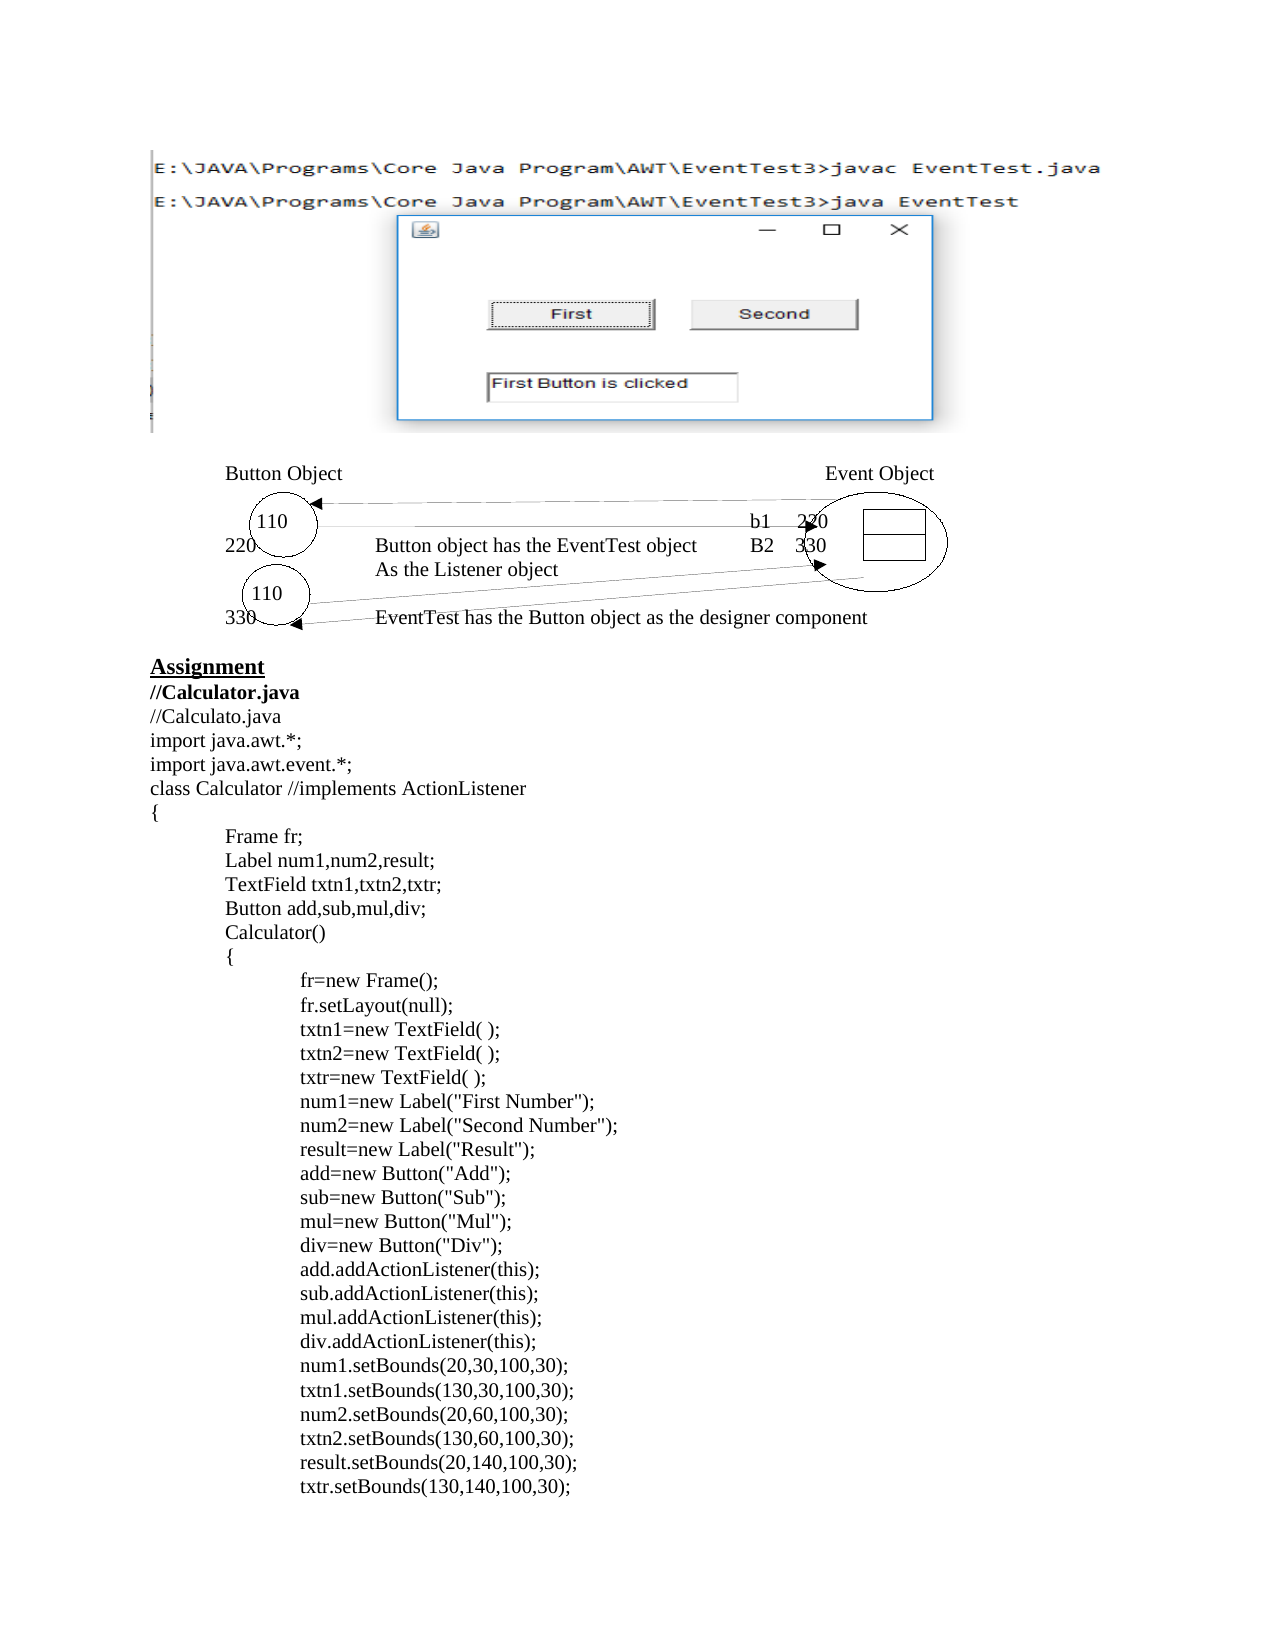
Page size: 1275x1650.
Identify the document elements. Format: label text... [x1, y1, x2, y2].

text txtn1.setBounds(130,30,100,30); [150, 1377, 1125, 1402]
text add.addActionListener(this); [150, 1257, 1125, 1281]
text 110 b1 220 [150, 509, 1125, 533]
picture [150, 150, 1113, 433]
text { [150, 800, 1125, 824]
text import java.awt.*; [150, 728, 1125, 752]
text fr=new Frame(); [150, 968, 1125, 992]
text num1.setBounds(20,30,100,30); [150, 1353, 1125, 1377]
text //Calculator.java [150, 680, 1125, 704]
text num1=new Label("First Number"); [150, 1089, 1125, 1113]
text mul=new Button("Mul"); [150, 1209, 1125, 1233]
text num2=new Label("Second Number"); [150, 1113, 1125, 1137]
text result.setBounds(20,140,100,30); [150, 1450, 1125, 1474]
text result=new Label("Result"); [150, 1137, 1125, 1161]
text sub.addActionListener(this); [150, 1281, 1125, 1305]
text Button Object Event Object [150, 461, 1125, 485]
text TextField txtn1,txtn2,txtr; [150, 872, 1125, 896]
text add=new Button("Add"); [150, 1161, 1125, 1185]
text sub=new Button("Sub"); [150, 1185, 1125, 1209]
text fr.setLayout(null); [150, 992, 1125, 1017]
text txtr.setBounds(130,140,100,30); [150, 1474, 1125, 1498]
text 330 EventTest has the Button object as the designer component [303, 605, 1125, 629]
text //Calculato.java [150, 704, 1125, 728]
text txtn2=new TextField( ); [150, 1041, 1125, 1065]
text class Calculator //implements ActionListener [150, 776, 1125, 800]
text Calculator() [150, 920, 1125, 944]
text 220 Button object has the EventTest object B2 330 [150, 533, 1125, 557]
text txtr=new TextField( ); [150, 1065, 1125, 1089]
text Frame fr; [150, 824, 1125, 848]
text txtn1=new TextField( ); [150, 1017, 1125, 1041]
text import java.awt.event.*; [150, 752, 1125, 776]
text div.addActionListener(this); [150, 1329, 1125, 1353]
text div=new Button("Div"); [150, 1233, 1125, 1257]
text 330 EventTest has the Button object as the designer component [150, 605, 519, 629]
text Label num1,num2,result; [150, 848, 1125, 872]
text As the Listener object [150, 557, 1125, 581]
text 110 [547, 581, 1125, 605]
text num2.setBounds(20,60,100,30); [150, 1402, 1125, 1426]
text 110 [150, 581, 809, 605]
text Button add,sub,mul,div; [150, 896, 1125, 920]
text Assignment [150, 653, 1125, 680]
text mul.addActionListener(this); [150, 1305, 1125, 1329]
text txtn2.setBounds(130,60,100,30); [150, 1426, 1125, 1450]
text { [150, 944, 1125, 968]
